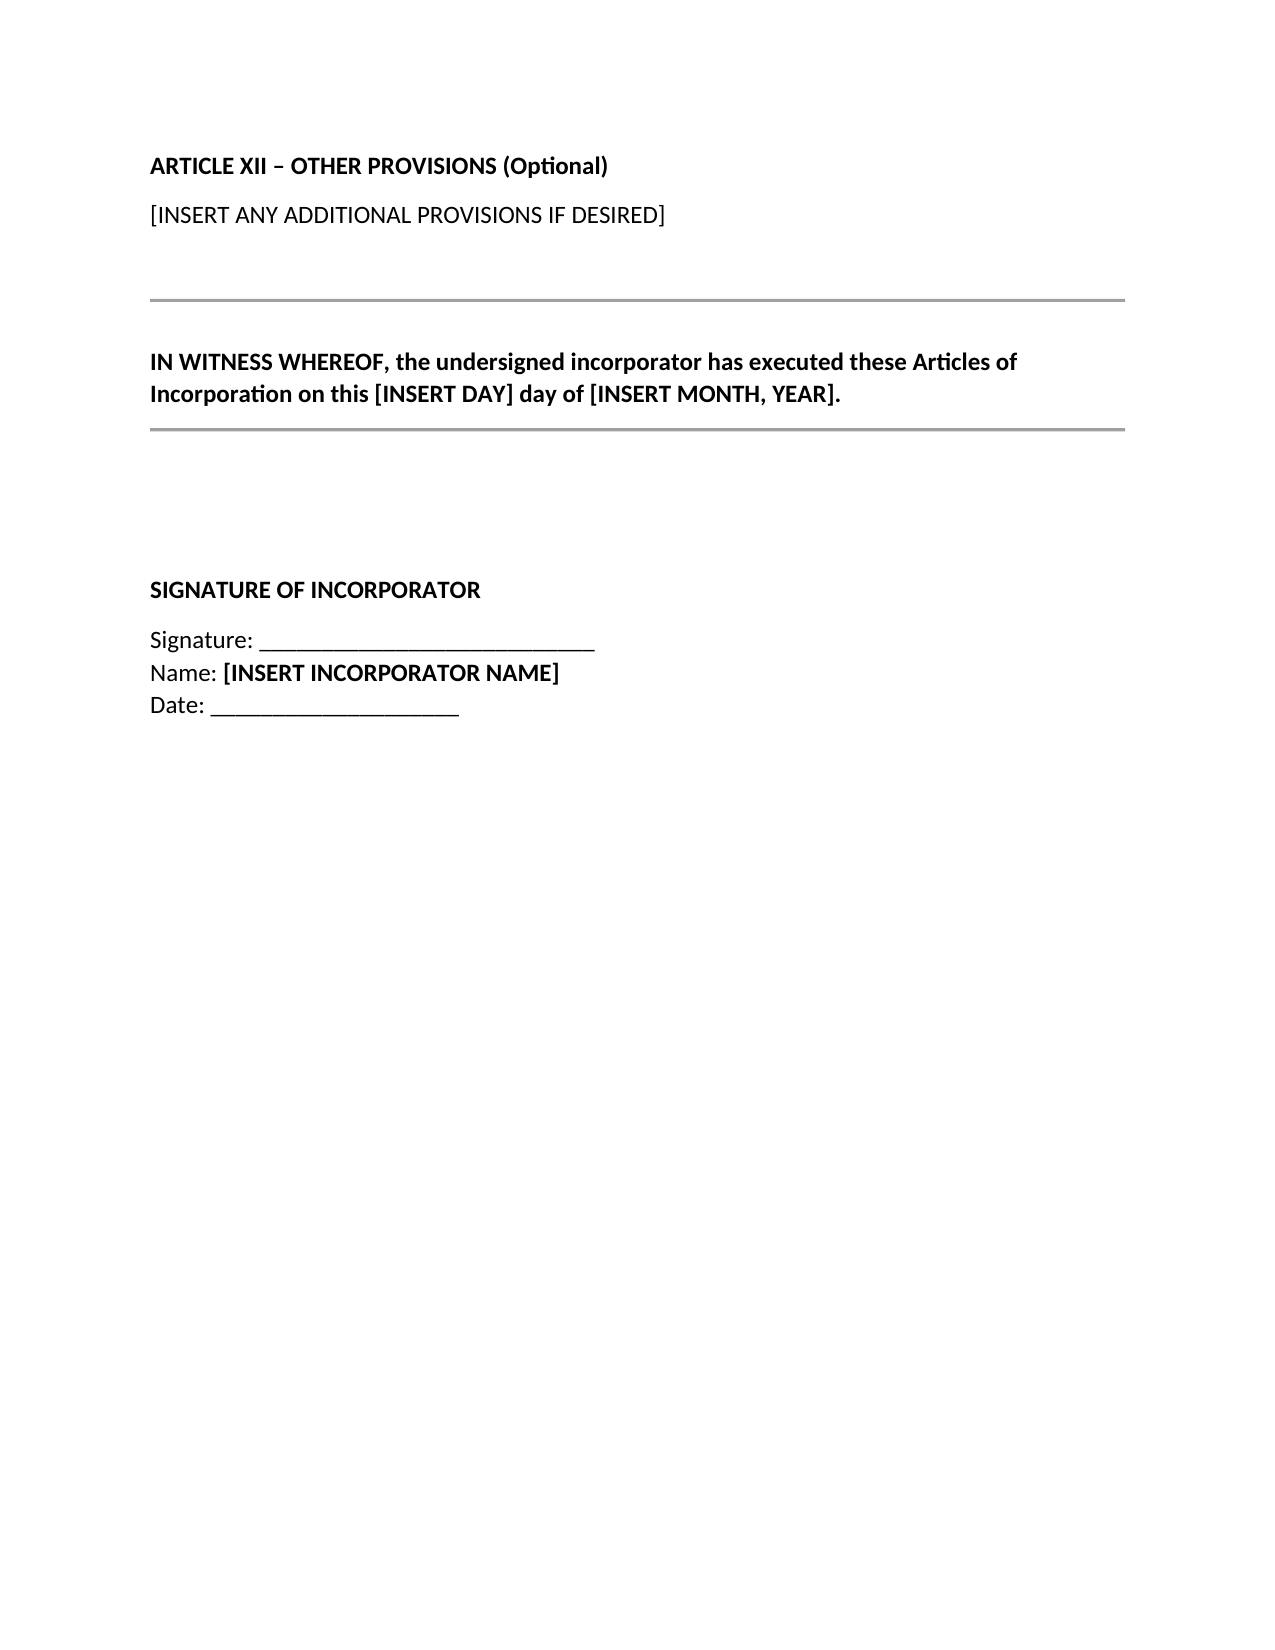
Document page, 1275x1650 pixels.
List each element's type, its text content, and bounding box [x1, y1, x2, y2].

text [INSERT ANY ADDITIONAL PROVISIONS IF DESIRED] [150, 199, 1125, 230]
text ARTICLE XII – OTHER PROVISIONS (Optional) [150, 150, 1125, 181]
text Signature: ___________________________ Name: [INSERT INCORPORATOR NAME] Date: ____________________ [150, 624, 1125, 720]
text IN WITNESS WHEREOF, the undersigned incorporator has executed these Articles of Incorporation on this [INSERT DAY] day of [INSERT MONTH, YEAR]. [150, 346, 1125, 409]
text SIGNATURE OF INCORPORATOR [150, 574, 1125, 605]
